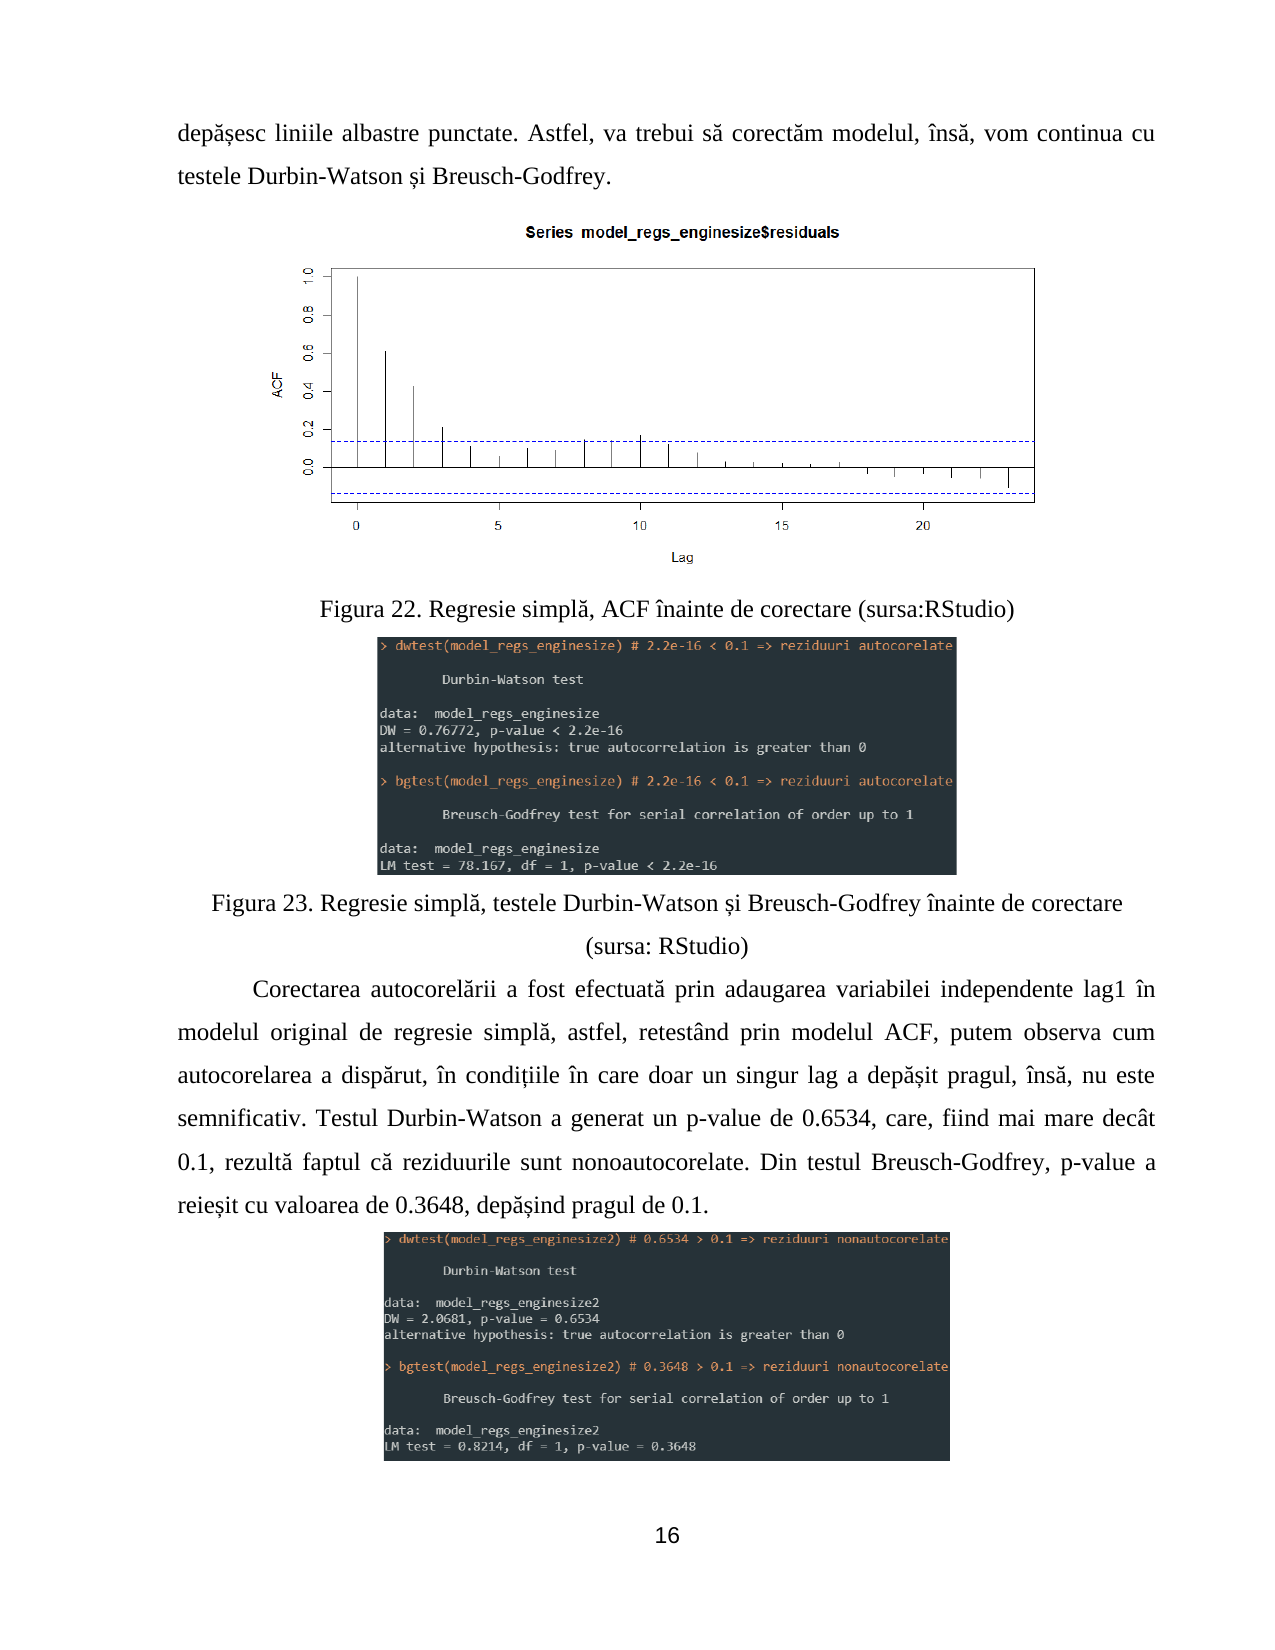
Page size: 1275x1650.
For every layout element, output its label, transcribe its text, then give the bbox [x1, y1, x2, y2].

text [177, 118, 1157, 190]
text Corectarea autocorelării a fost efectuată prin adaugarea variabilei independente lag1 în modelul original de regresie simplă, astfel, retestând prin modelul ACF, putem observa cum autocorelarea a dispărut, în condițiile în care doar un singur lag a depășit pragul, însă, nu este semnificativ. Testul Durbin-Watson a generat un p-value de 0.6534, care, fiind mai mare decât 0.1, rezultă faptul că reziduurile sunt nonoautocorelate. Din testul Breusch-Godfrey, p-value a reieșit cu valoarea de 0.3648, depășind pragul de 0.1. [177, 974, 1157, 1218]
text Figura 22. Regresie simplă, ACF înainte de corectare (sursa:RStudio) [177, 594, 1157, 623]
picture [377, 637, 957, 875]
picture [267, 204, 1067, 581]
picture [383, 1232, 950, 1461]
text Figura 23. Regresie simplă, testele Durbin-Watson și Breusch-Godfrey înainte de corectare (sursa: RStudio) [177, 888, 1157, 960]
